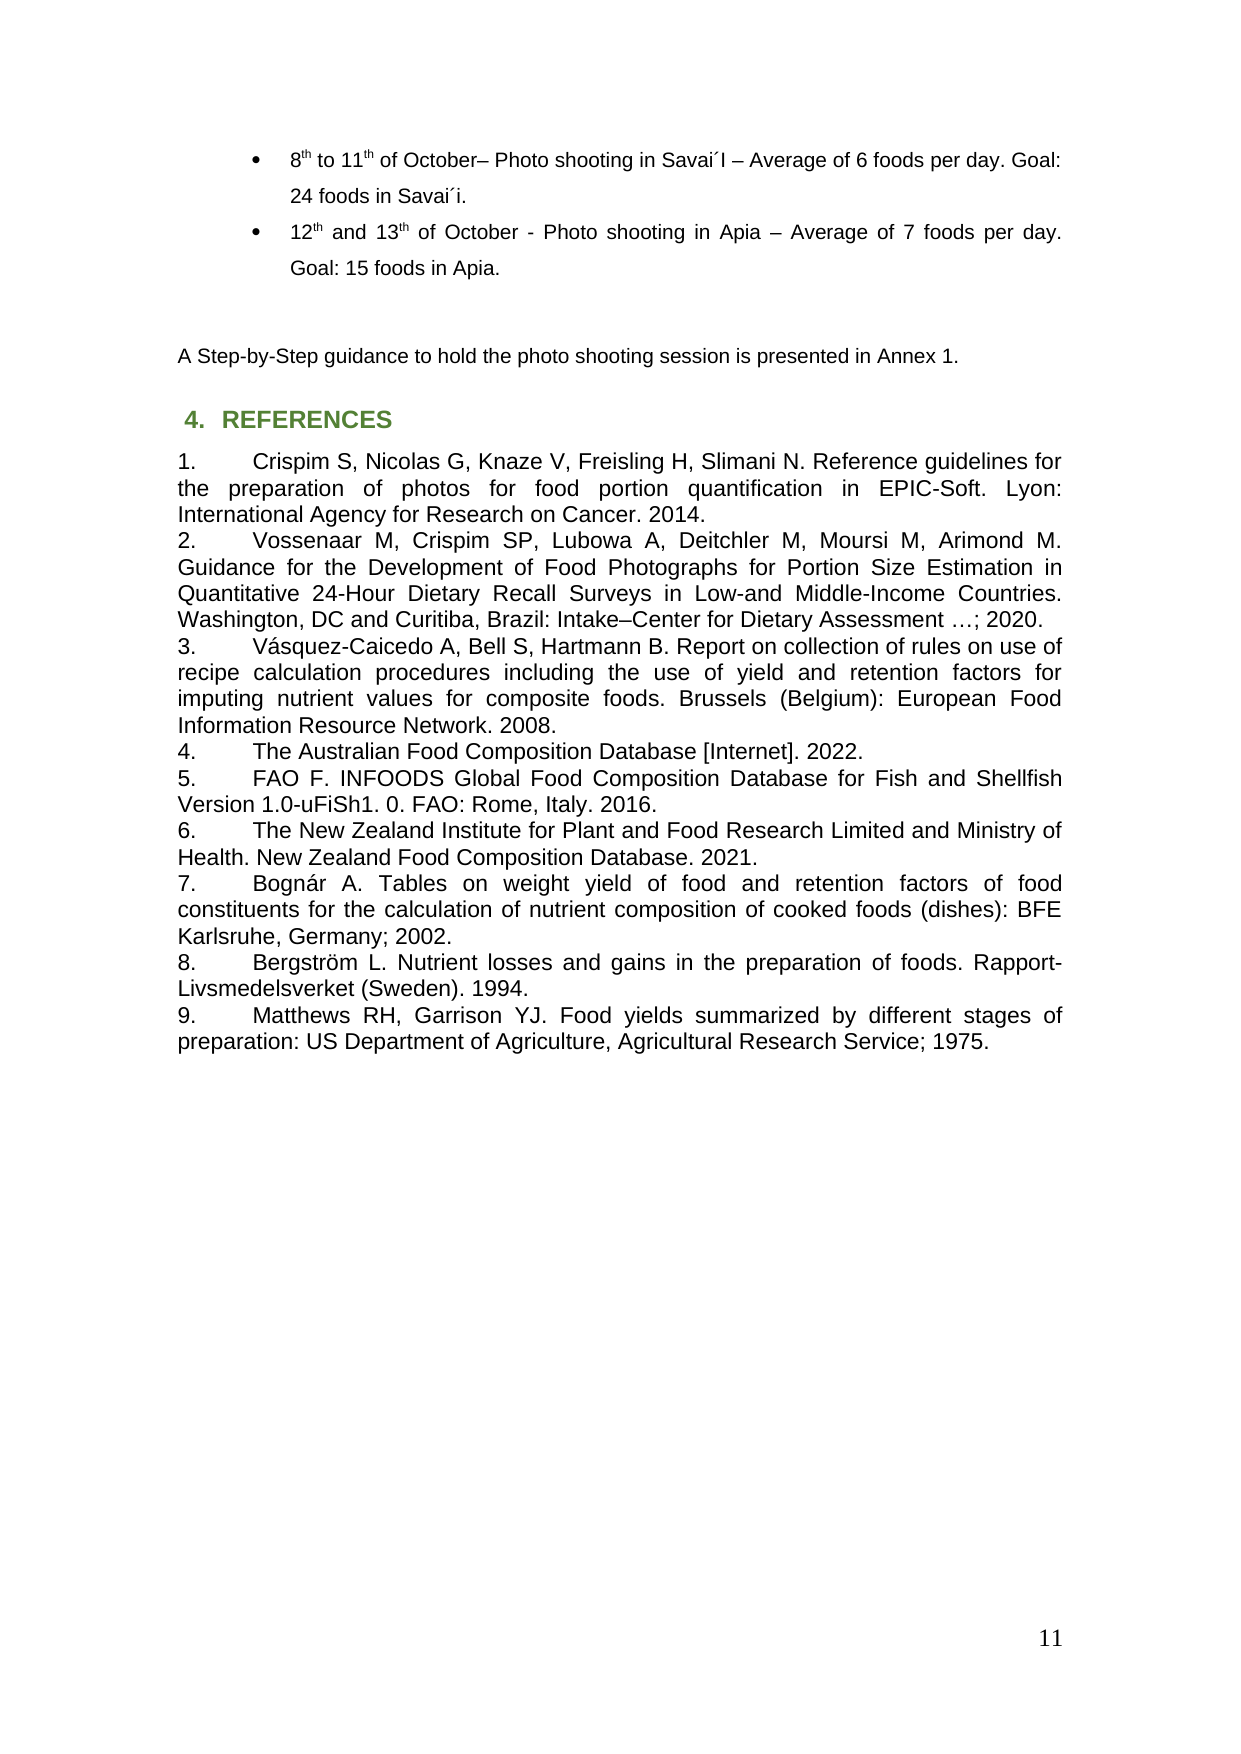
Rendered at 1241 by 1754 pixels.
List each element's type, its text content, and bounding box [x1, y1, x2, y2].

list 12th and 13th of October - Photo shooting in Apia – Average of 7 foods per day. Goal: 15 foods in Apia. [252, 219, 1063, 279]
text 1. Crispim S, Nicolas G, Knaze V, Freisling H, Slimani N. Reference guidelines for the preparation of photos for food portion quantification in EPIC-Soft. Lyon: International Agency for Research on Cancer. 2014. [177, 448, 1063, 527]
text 4. The Australian Food Composition Database [Internet]. 2022. [177, 738, 1063, 764]
text A Step-by-Step guidance to hold the photo shooting session is presented in Annex 1. [177, 344, 1063, 368]
text 7. Bognár A. Tables on weight yield of food and retention factors of food constituents for the calculation of nutrient composition of cooked foods (dishes): BFE Karlsruhe, Germany; 2002. [177, 870, 1063, 949]
text 3. Vásquez-Caicedo A, Bell S, Hartmann B. Report on collection of rules on use of recipe calculation procedures including the use of yield and retention factors for imputing nutrient values for composite foods. Brussels (Belgium): European Food Information Resource Network. 2008. [177, 633, 1063, 738]
text 5. FAO F. INFOODS Global Food Composition Database for Fish and Shellfish Version 1.0-uFiSh1. 0. FAO: Rome, Italy. 2016. [177, 764, 1063, 817]
text 8. Bergström L. Nutrient losses and gains in the preparation of foods. Rapport-Livsmedelsverket (Sweden). 1994. [177, 949, 1063, 1002]
text 2. Vossenaar M, Crispim SP, Lubowa A, Deitchler M, Moursi M, Arimond M. Guidance for the Development of Food Photographs for Portion Size Estimation in Quantitative 24-Hour Dietary Recall Surveys in Low-and Middle-Income Countries. Washington, DC and Curitiba, Brazil: Intake–Center for Dietary Assessment …; 2020. [177, 527, 1063, 633]
text 9. Matthews RH, Garrison YJ. Food yields summarized by different stages of preparation: US Department of Agriculture, Agricultural Research Service; 1975. [177, 1002, 1063, 1054]
text 6. The New Zealand Institute for Plant and Food Research Limited and Ministry of Health. New Zealand Food Composition Database. 2021. [177, 817, 1063, 870]
list 8th to 11th of October– Photo shooting in Savai´I – Average of 6 foods per day. Goal: 24 foods in Savai´i. [252, 148, 1063, 208]
subtitle REFERENCES [184, 405, 1063, 434]
